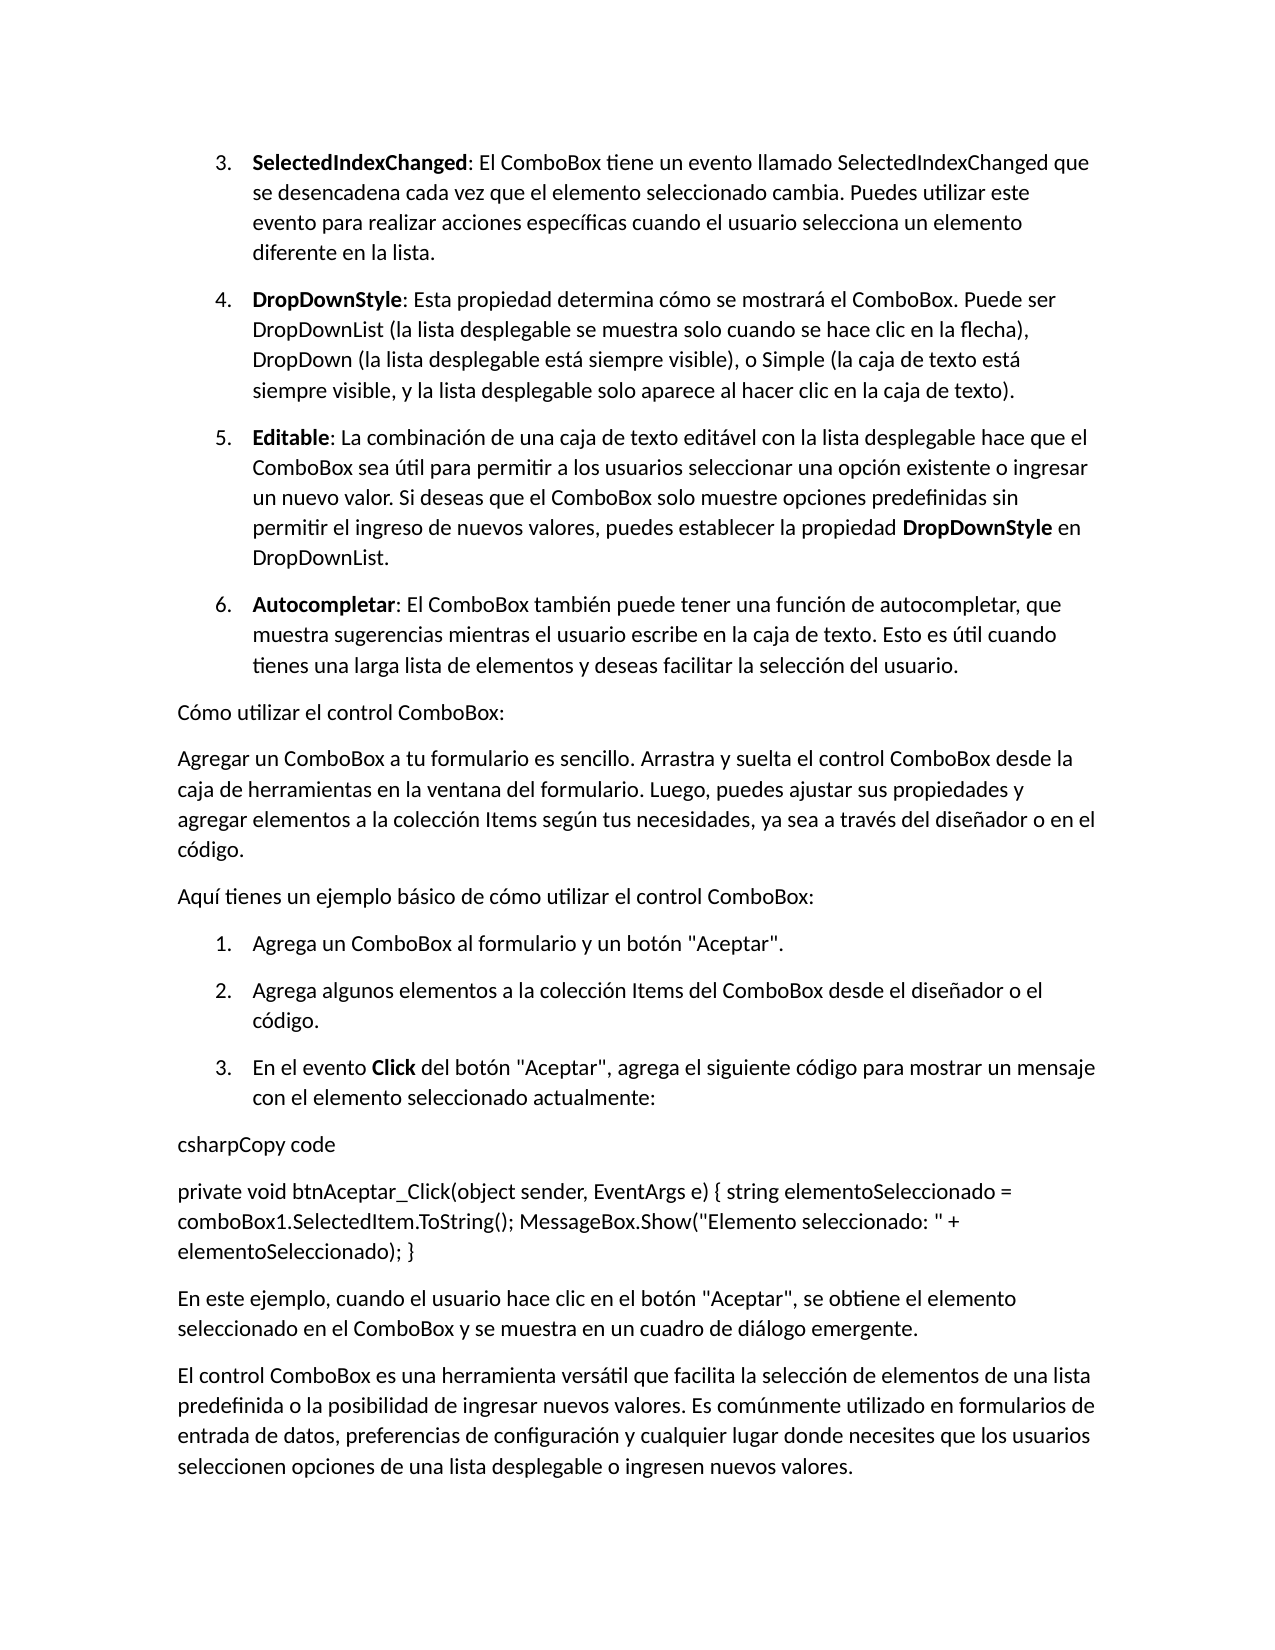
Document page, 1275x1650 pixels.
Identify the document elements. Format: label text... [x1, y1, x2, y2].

text Aquí tienes un ejemplo básico de cómo utilizar el control ComboBox: [177, 882, 1098, 910]
list Autocompletar: El ComboBox también puede tener una función de autocompletar, que muestra sugerencias mientras el usuario escribe en la caja de texto. Esto es útil cuando tienes una larga lista de elementos y deseas facilitar la selección del usuario. [215, 590, 1098, 679]
list SelectedIndexChanged: El ComboBox tiene un evento llamado SelectedIndexChanged que se desencadena cada vez que el elemento seleccionado cambia. Puedes utilizar este evento para realizar acciones específicas cuando el usuario selecciona un elemento diferente en la lista. [215, 148, 1098, 266]
text El control ComboBox es una herramienta versátil que facilita la selección de elementos de una lista predefinida o la posibilidad de ingresar nuevos valores. Es comúnmente utilizado en formularios de entrada de datos, preferencias de configuración y cualquier lugar donde necesites que los usuarios seleccionen opciones de una lista desplegable o ingresen nuevos valores. [177, 1361, 1098, 1480]
list Agrega algunos elementos a la colección Items del ComboBox desde el diseñador o el código. [215, 976, 1098, 1034]
list En el evento Click del botón "Aceptar", agrega el siguiente código para mostrar un mensaje con el elemento seleccionado actualmente: [215, 1053, 1098, 1111]
text Agregar un ComboBox a tu formulario es sencillo. Arrastra y suelta el control ComboBox desde la caja de herramientas en la ventana del formulario. Luego, puedes ajustar sus propiedades y agregar elementos a la colección Items según tus necesidades, ya sea a través del diseñador o en el código. [177, 744, 1098, 863]
text private void btnAceptar_Click(object sender, EventArgs e) { string elementoSeleccionado = comboBox1.SelectedItem.ToString(); MessageBox.Show("Elemento seleccionado: " + elementoSeleccionado); } [177, 1177, 1098, 1265]
list DropDownStyle: Esta propiedad determina cómo se mostrará el ComboBox. Puede ser DropDownList (la lista desplegable se muestra solo cuando se hace clic en la flecha), DropDown (la lista desplegable está siempre visible), o Simple (la caja de texto está siempre visible, y la lista desplegable solo aparece al hacer clic en la caja de texto). [215, 285, 1098, 404]
text csharpCopy code [177, 1130, 1098, 1158]
list Agrega un ComboBox al formulario y un botón "Aceptar". [215, 929, 1098, 957]
text En este ejemplo, cuando el usuario hace clic en el botón "Aceptar", se obtiene el elemento seleccionado en el ComboBox y se muestra en un cuadro de diálogo emergente. [177, 1284, 1098, 1342]
list Editable: La combinación de una caja de texto editável con la lista desplegable hace que el ComboBox sea útil para permitir a los usuarios seleccionar una opción existente o ingresar un nuevo valor. Si deseas que el ComboBox solo muestre opciones predefinidas sin permitir el ingreso de nuevos valores, puedes establecer la propiedad DropDownStyle en DropDownList. [215, 423, 1098, 571]
text Cómo utilizar el control ComboBox: [177, 698, 1098, 726]
